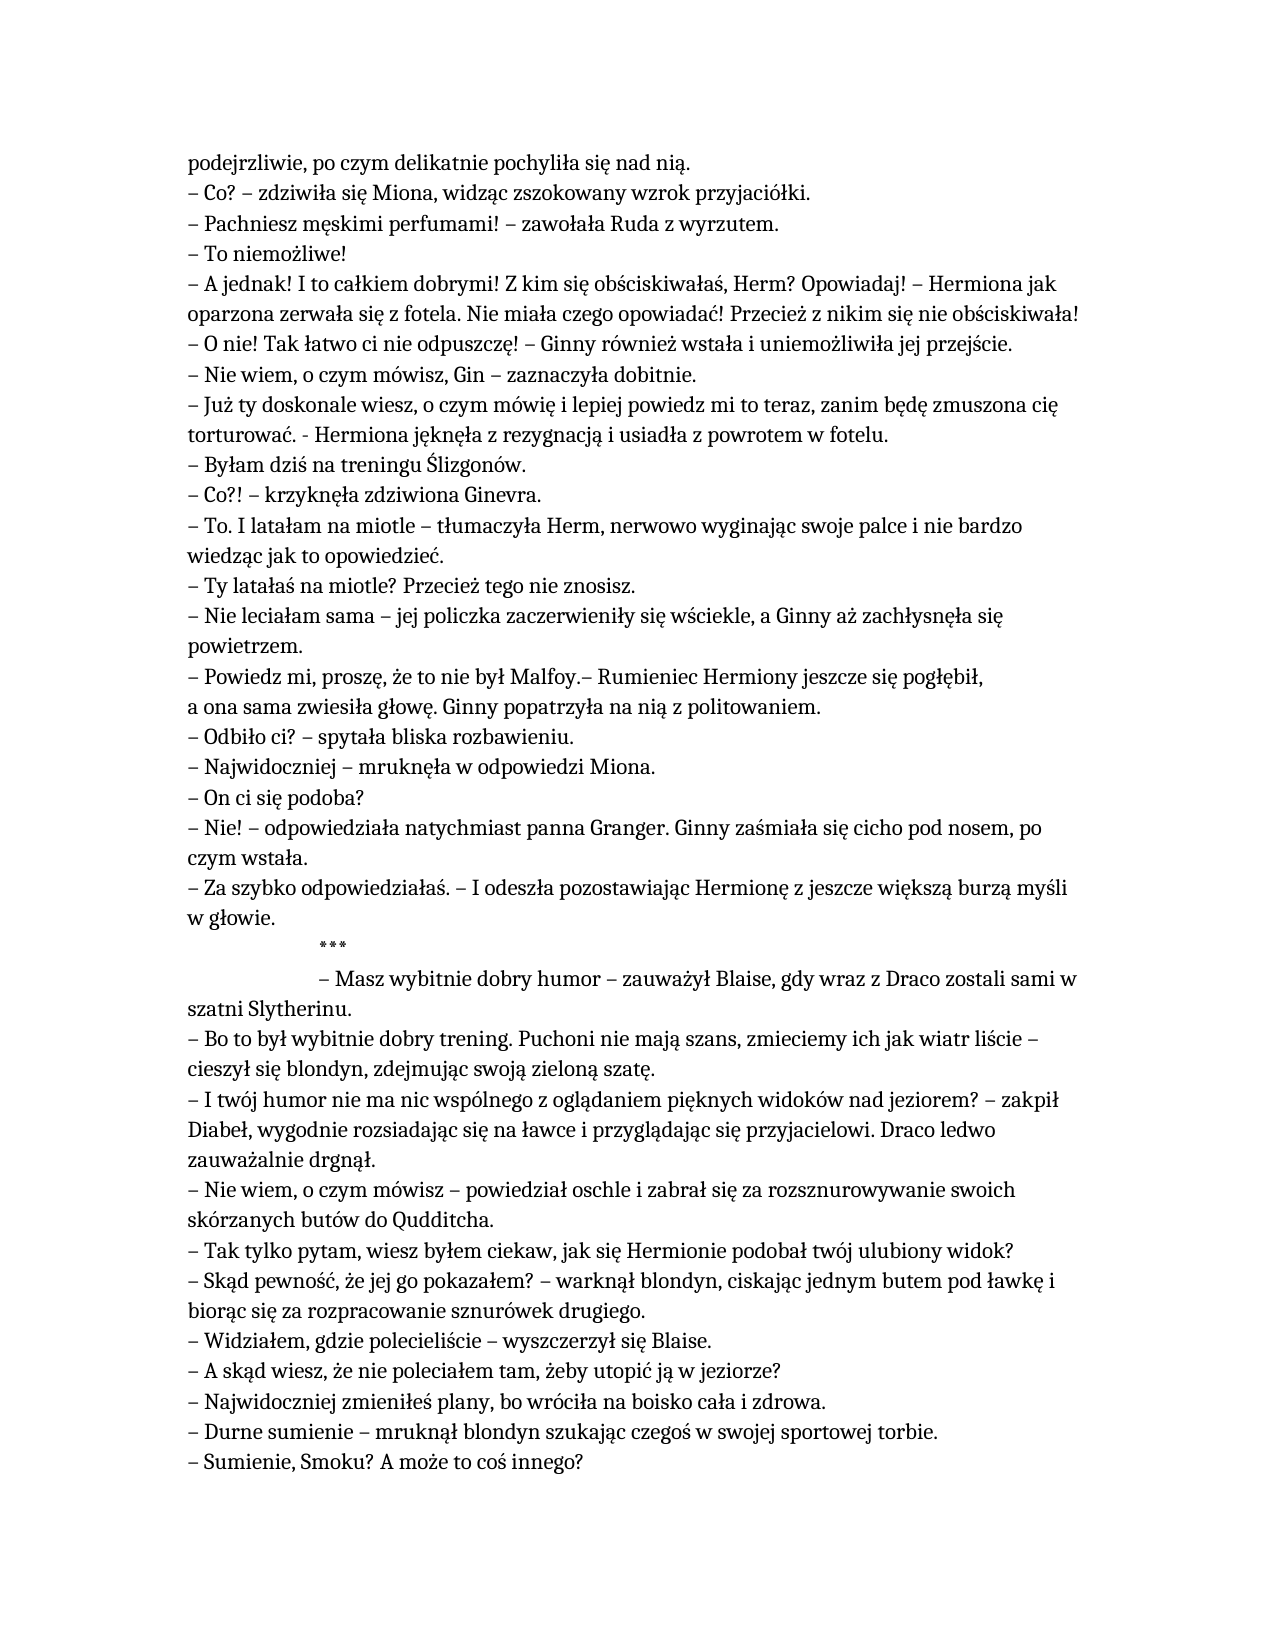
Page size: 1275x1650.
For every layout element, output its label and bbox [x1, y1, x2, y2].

text [187, 150, 1087, 1475]
